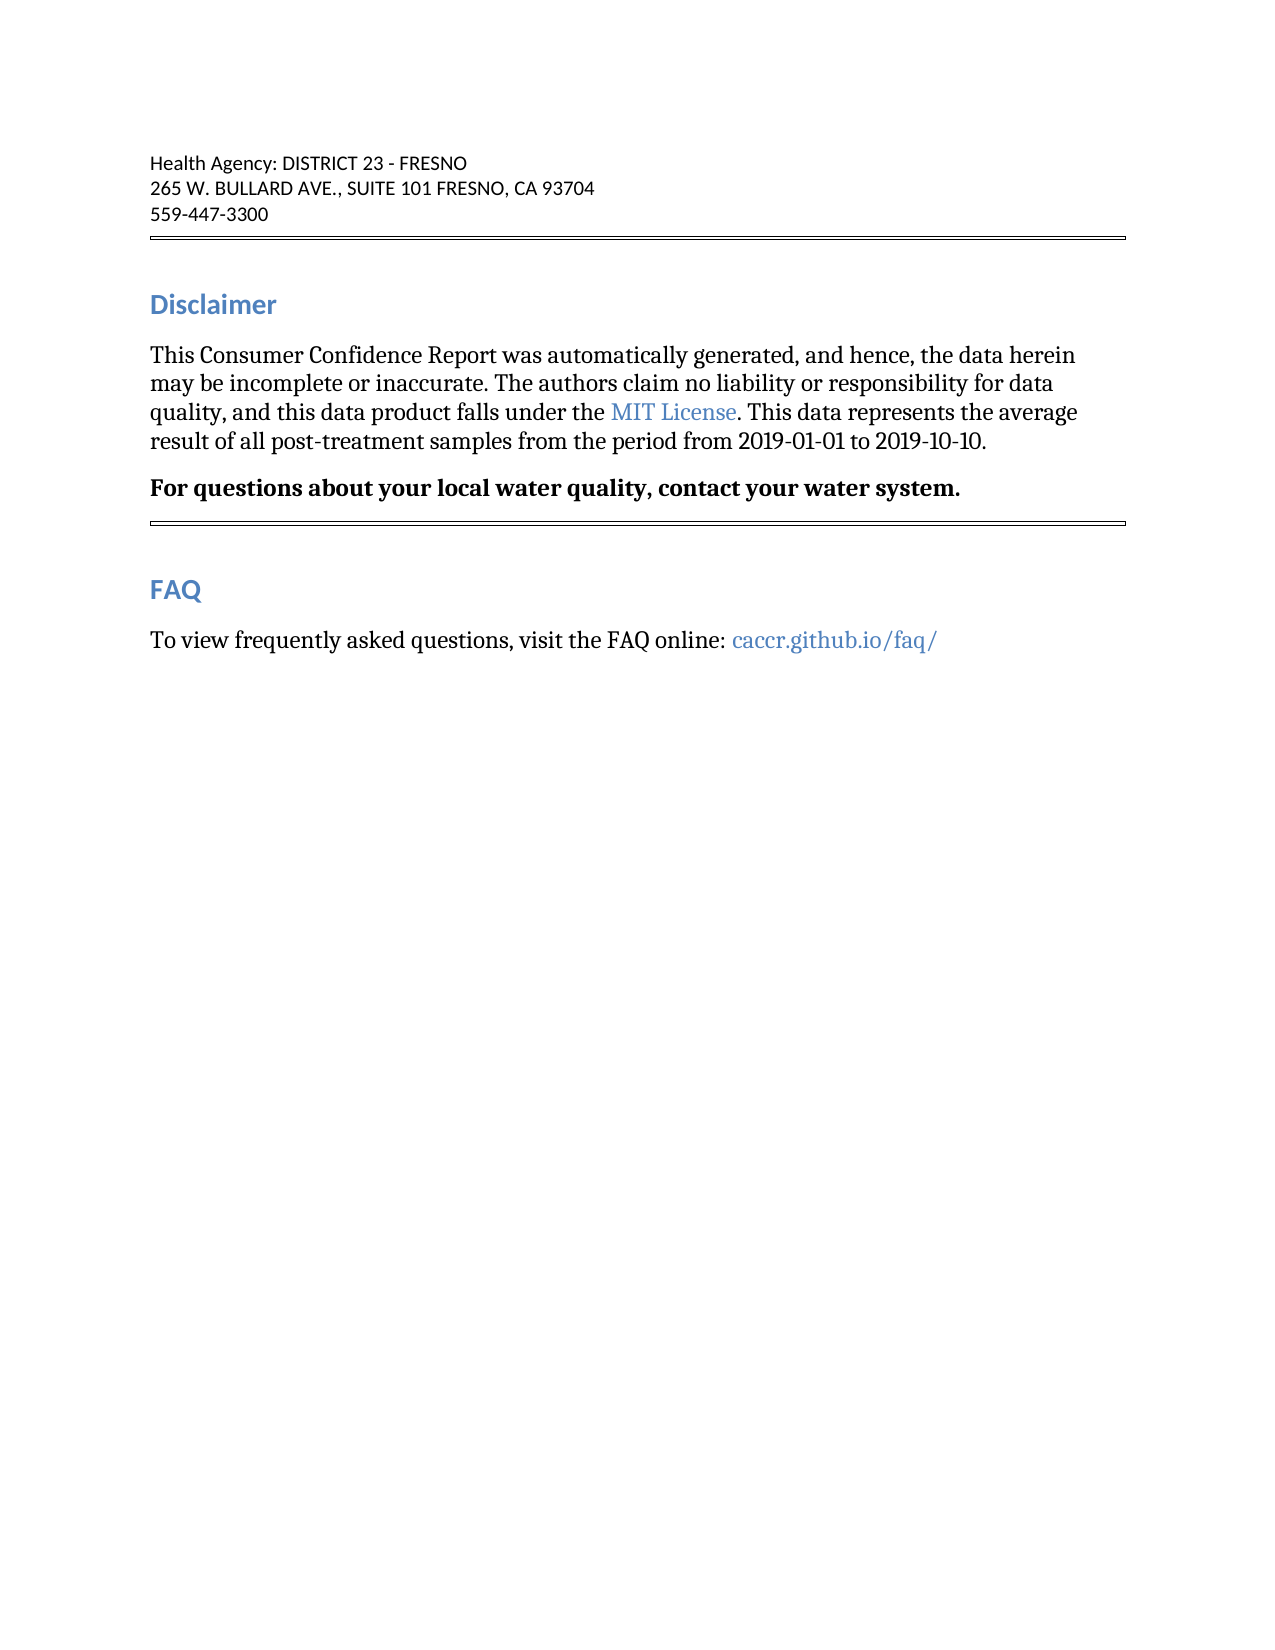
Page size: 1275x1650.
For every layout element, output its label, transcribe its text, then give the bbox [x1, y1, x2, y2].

text For questions about your local water quality, contact your water system. [150, 474, 1125, 503]
text To view frequently asked questions, visit the FAQ online: caccr.github.io/faq/ [150, 626, 1125, 654]
subtitle FAQ [150, 571, 1125, 607]
text This Consumer Confidence Report was automatically generated, and hence, the data herein may be incomplete or inaccurate. The authors claim no liability or responsibility for data quality, and this data product falls under the MIT License. This data represents the average result of all post-treatment samples from the period from 2019-01-01 to 2019-10-10. [150, 341, 1125, 456]
subtitle Disclaimer [150, 286, 1125, 322]
text Health Agency: DISTRICT 23 - FRESNO 265 W. BULLARD AVE., SUITE 101 FRESNO, CA 93704 559-447-3300 [150, 150, 1125, 226]
